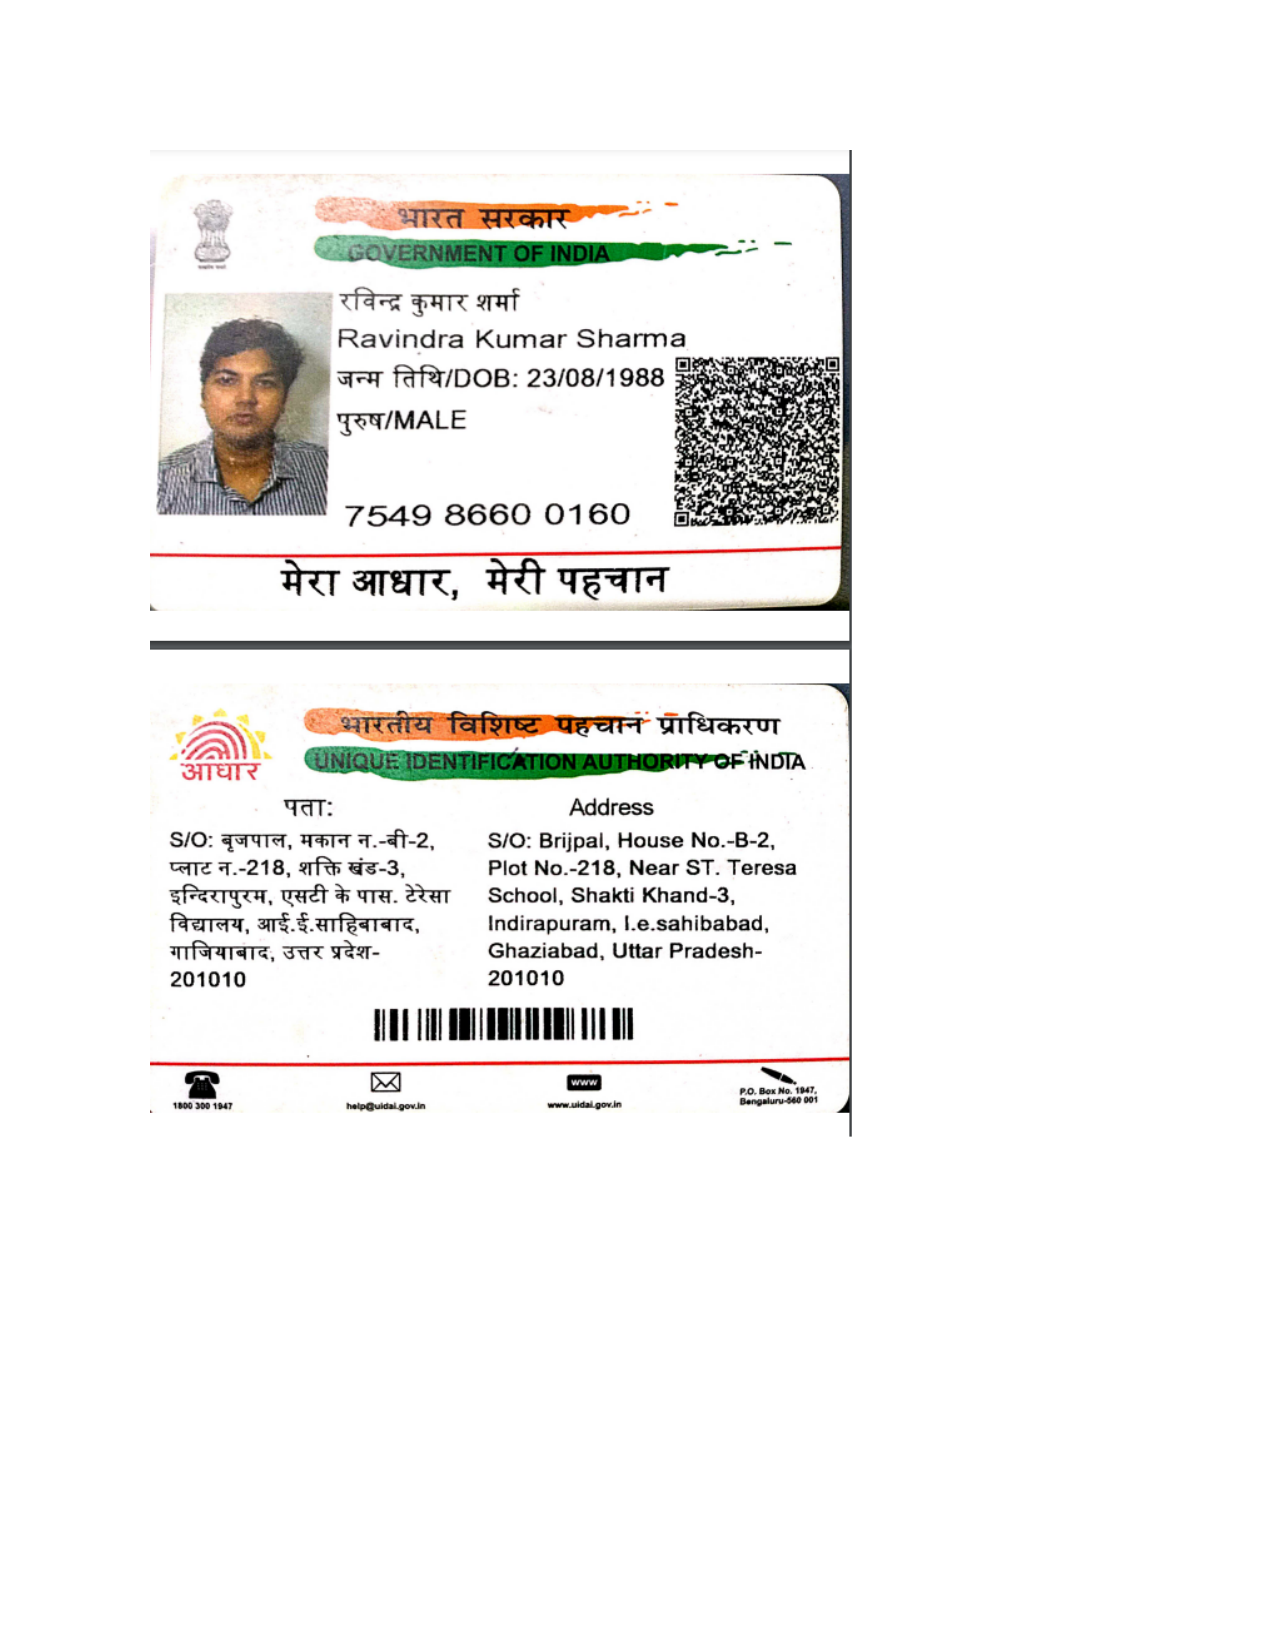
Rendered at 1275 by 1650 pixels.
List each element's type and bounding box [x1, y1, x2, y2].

picture [150, 150, 857, 1143]
